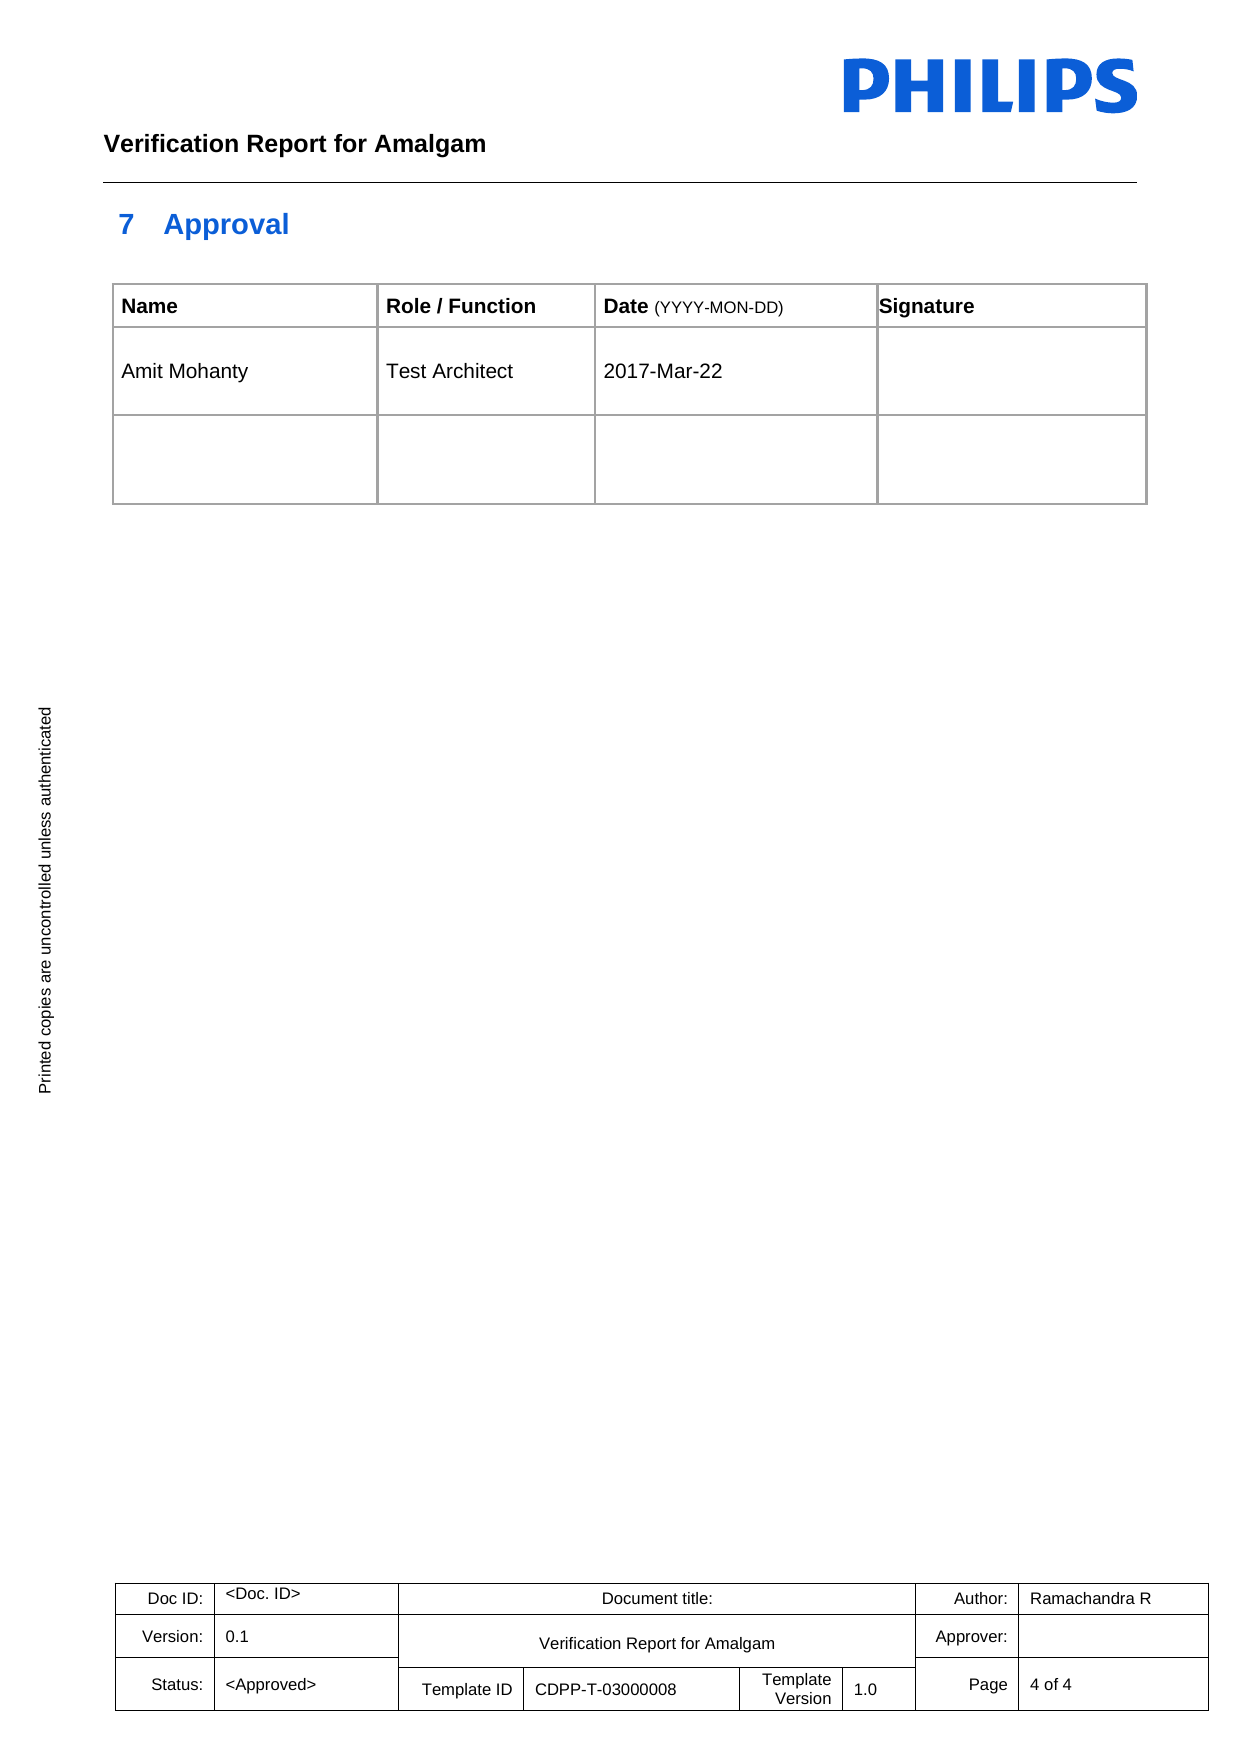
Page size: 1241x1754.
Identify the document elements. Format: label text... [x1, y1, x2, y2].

table_header Date (YYYY-MON-DD) [596, 285, 876, 326]
table_header Name [114, 285, 376, 326]
table_cell [596, 416, 876, 503]
table_cell [379, 416, 594, 503]
table_header Signature [879, 285, 1145, 326]
table_header Role / Function [379, 285, 594, 326]
table_cell [879, 328, 1145, 414]
table_cell [114, 416, 376, 503]
table_cell [879, 416, 1145, 503]
table_cell 2017-Mar-22 [596, 328, 876, 414]
table_cell Amit Mohanty [114, 328, 376, 414]
table_cell Test Architect [379, 328, 594, 414]
subtitle Approval [118, 207, 1122, 240]
